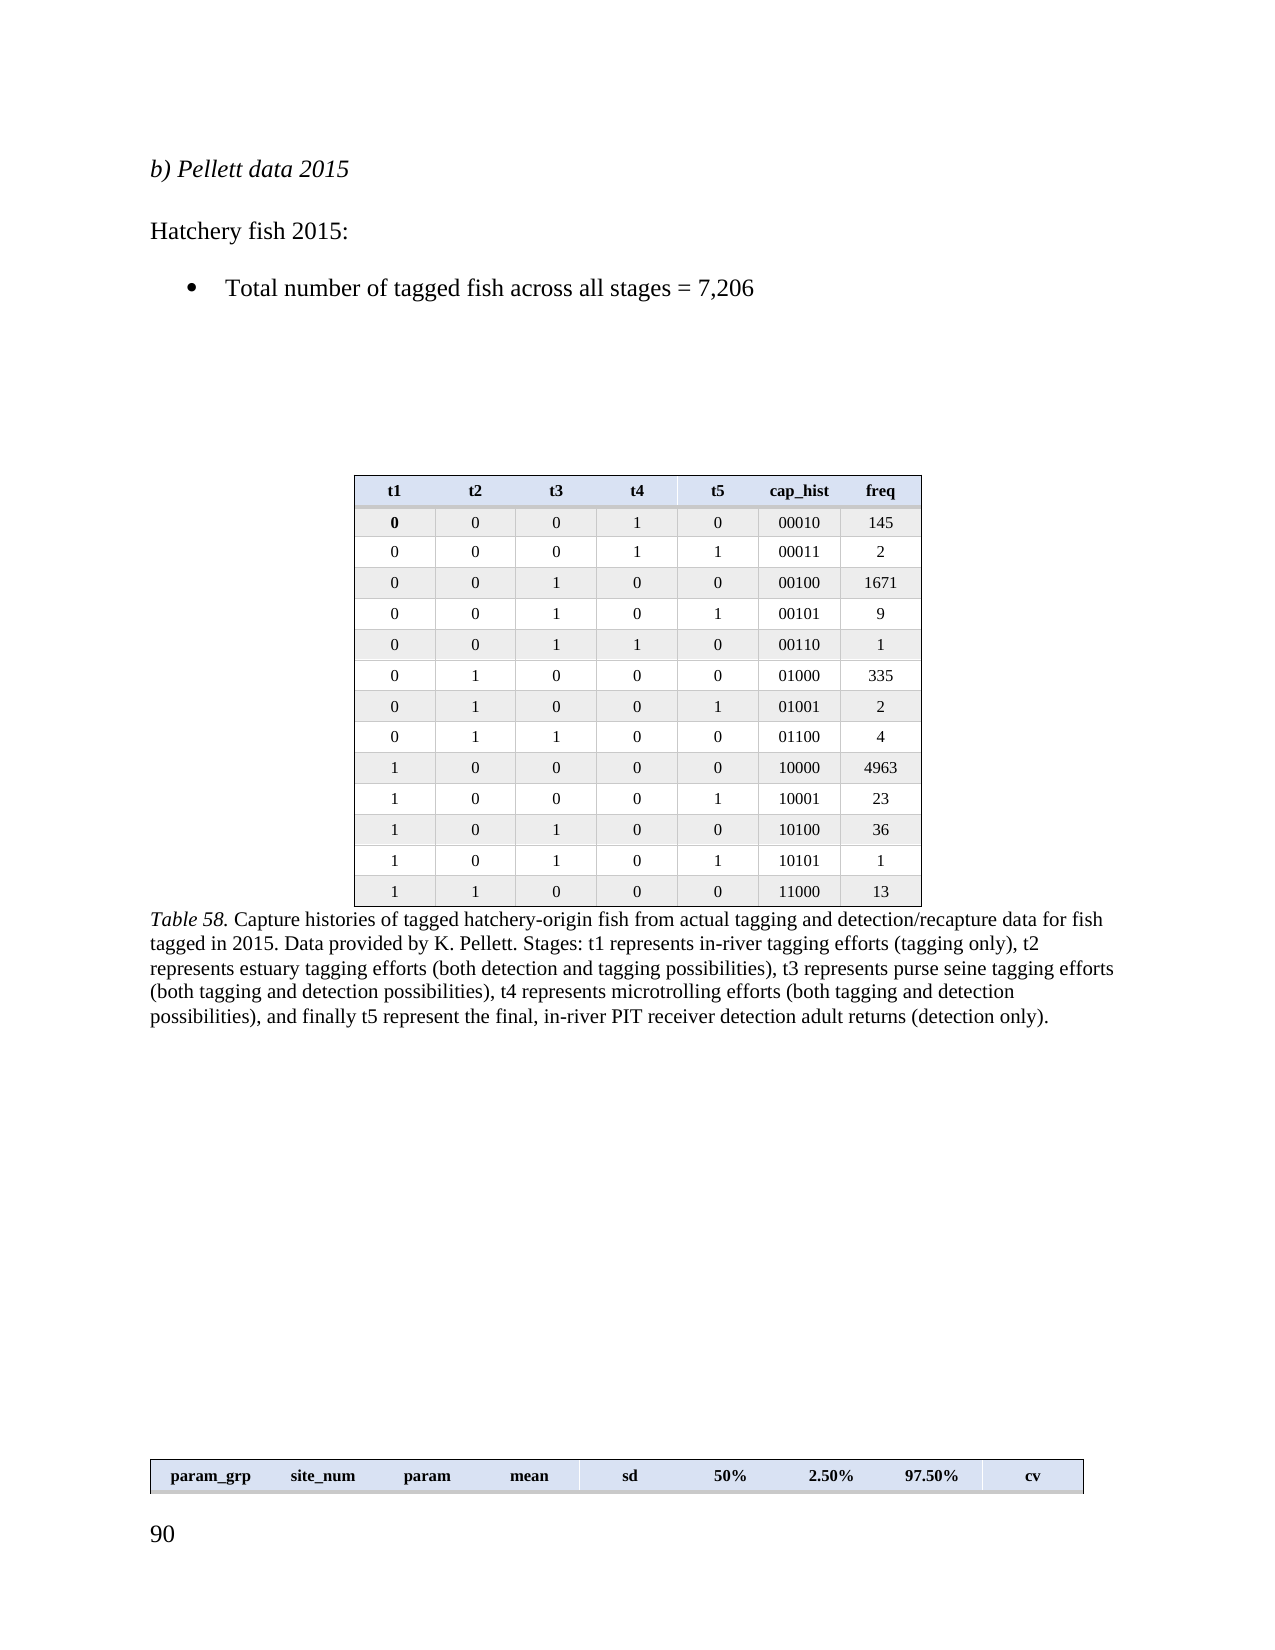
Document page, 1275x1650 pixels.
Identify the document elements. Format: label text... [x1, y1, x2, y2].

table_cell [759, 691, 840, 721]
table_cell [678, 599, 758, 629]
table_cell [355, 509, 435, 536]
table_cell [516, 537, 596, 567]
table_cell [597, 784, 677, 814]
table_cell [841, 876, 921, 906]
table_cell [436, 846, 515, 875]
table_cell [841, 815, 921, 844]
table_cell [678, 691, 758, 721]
list Total number of tagged fish across all stages = 7,206 [187, 273, 1125, 302]
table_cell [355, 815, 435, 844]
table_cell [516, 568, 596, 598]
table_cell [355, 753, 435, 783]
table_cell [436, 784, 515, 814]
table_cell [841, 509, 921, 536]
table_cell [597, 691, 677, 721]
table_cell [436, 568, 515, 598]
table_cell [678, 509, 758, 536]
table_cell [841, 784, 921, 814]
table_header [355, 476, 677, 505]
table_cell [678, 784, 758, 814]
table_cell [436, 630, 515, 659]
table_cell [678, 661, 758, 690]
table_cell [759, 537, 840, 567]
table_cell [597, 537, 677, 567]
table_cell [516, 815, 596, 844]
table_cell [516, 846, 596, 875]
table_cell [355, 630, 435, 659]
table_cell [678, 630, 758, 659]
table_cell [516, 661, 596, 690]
text Table 58. Capture histories of tagged hatchery-origin fish from actual tagging and detection/recapture data for fish tagged in 2015. Data provided by K. Pellett. Stages: t1 represents in-river tagging efforts (tagging only), t2 represents estuary tagging efforts (both detection and tagging possibilities), t3 represents purse seine tagging efforts (both tagging and detection possibilities), t4 represents microtrolling efforts (both tagging and detection possibilities), and finally t5 represent the final, in-river PIT receiver detection adult returns (detection only). [150, 907, 1125, 1028]
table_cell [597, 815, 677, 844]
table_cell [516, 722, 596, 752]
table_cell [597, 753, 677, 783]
subtitle b) Pellett data 2015 [150, 154, 1125, 183]
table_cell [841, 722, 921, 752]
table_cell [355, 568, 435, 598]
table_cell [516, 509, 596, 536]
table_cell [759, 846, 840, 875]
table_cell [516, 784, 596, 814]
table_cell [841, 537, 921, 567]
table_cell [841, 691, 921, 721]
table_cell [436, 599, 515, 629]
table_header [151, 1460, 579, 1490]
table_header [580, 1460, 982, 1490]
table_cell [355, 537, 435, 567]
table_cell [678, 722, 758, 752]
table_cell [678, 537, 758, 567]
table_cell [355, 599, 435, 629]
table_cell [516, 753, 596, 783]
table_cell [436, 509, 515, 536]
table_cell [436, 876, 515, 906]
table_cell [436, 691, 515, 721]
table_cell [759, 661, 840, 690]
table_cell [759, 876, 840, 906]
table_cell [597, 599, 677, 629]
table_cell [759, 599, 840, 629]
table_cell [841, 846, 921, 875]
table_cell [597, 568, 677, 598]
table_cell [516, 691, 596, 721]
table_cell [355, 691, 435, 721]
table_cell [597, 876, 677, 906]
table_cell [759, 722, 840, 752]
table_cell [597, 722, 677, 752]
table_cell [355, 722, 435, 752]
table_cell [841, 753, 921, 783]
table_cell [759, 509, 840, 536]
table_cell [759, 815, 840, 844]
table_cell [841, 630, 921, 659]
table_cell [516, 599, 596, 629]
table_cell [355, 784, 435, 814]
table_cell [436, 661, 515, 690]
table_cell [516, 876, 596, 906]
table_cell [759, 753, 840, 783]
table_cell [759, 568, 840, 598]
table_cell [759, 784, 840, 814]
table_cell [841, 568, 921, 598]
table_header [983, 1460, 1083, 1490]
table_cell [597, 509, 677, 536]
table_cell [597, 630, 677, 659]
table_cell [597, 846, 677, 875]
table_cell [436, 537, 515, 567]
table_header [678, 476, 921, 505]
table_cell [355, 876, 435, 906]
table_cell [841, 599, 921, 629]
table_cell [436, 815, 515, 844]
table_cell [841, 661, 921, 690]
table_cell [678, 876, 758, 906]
text Hatchery fish 2015: [150, 216, 1125, 244]
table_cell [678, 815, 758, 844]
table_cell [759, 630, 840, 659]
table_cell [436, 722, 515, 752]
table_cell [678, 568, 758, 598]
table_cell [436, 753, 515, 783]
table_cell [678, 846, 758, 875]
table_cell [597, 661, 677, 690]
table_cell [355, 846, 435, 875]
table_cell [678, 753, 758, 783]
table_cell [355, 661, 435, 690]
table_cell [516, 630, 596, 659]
